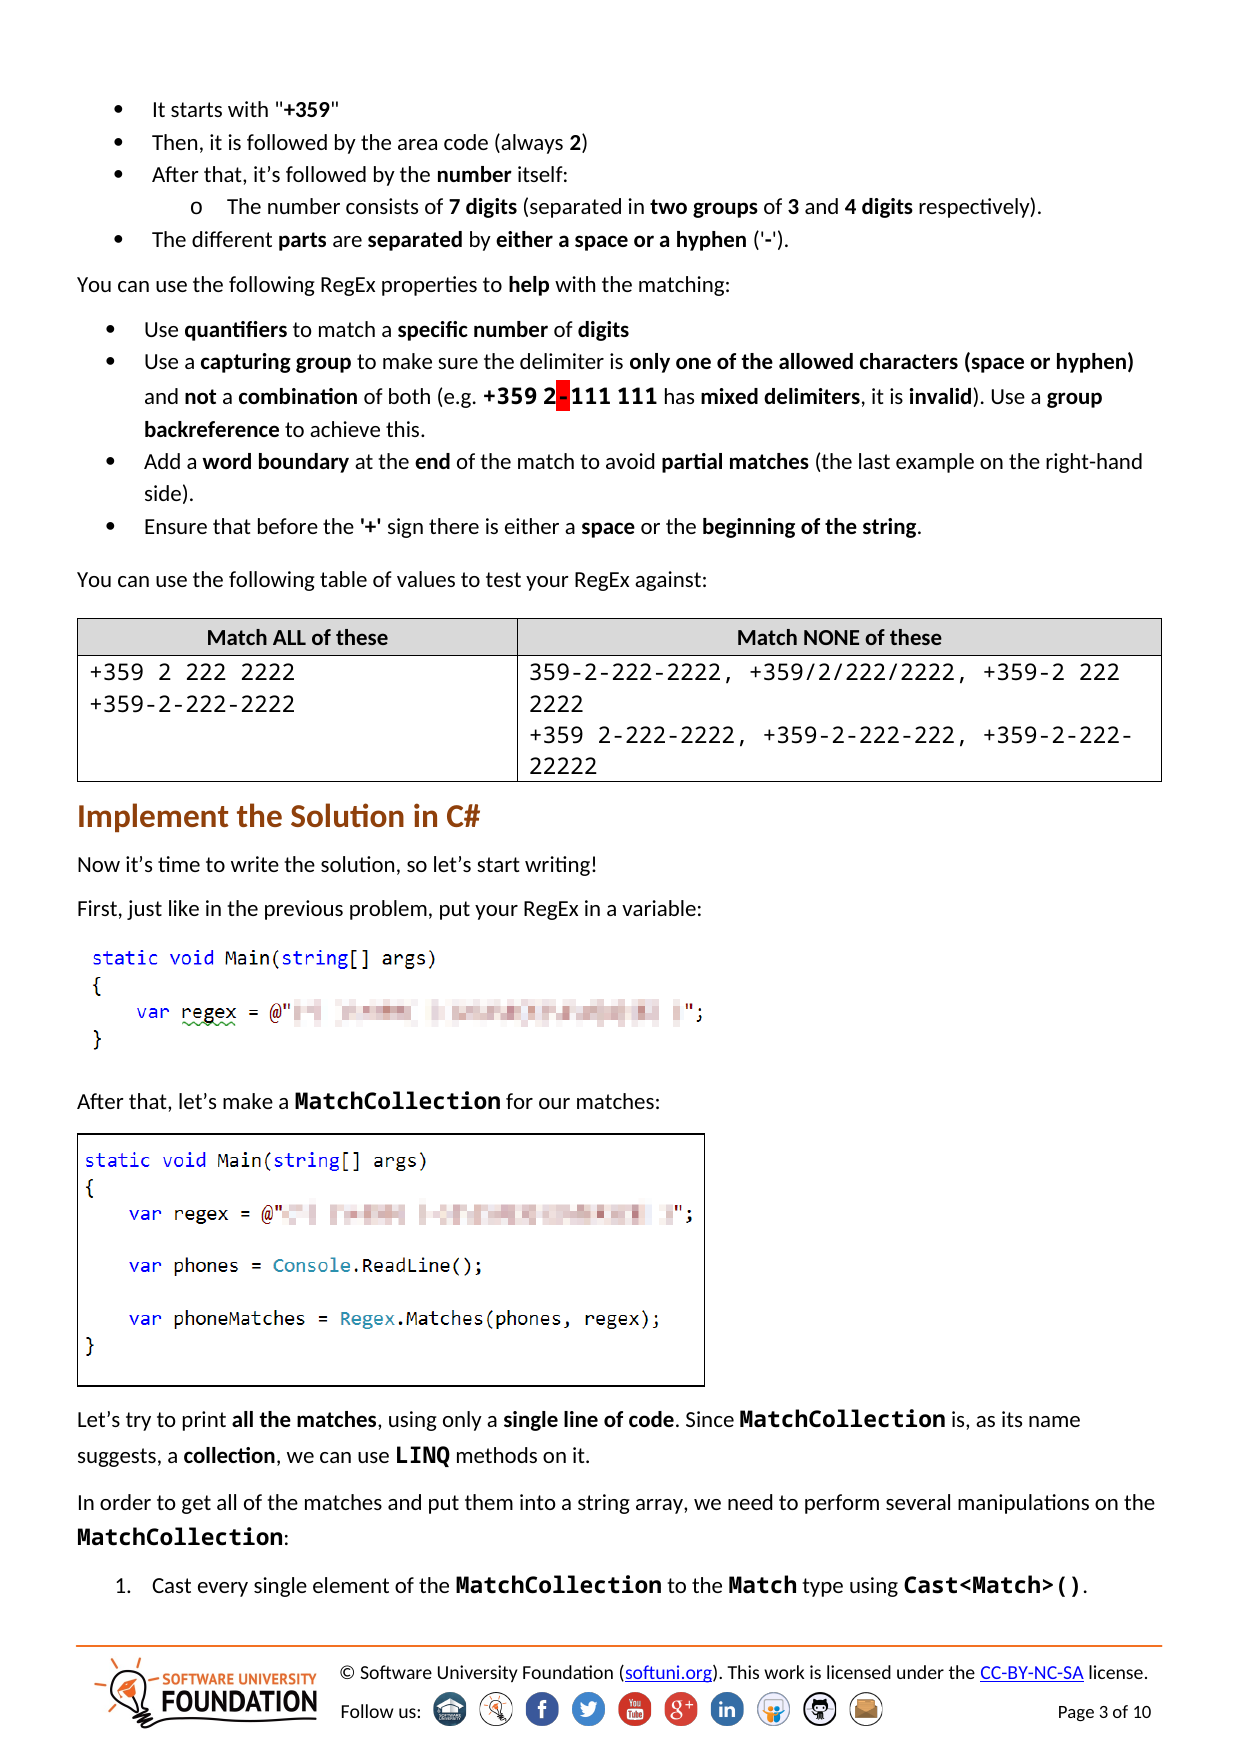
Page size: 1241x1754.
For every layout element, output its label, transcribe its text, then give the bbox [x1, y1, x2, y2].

text Now it’s time to write the solution, so let’s start writing! [77, 850, 1163, 878]
picture [664, 1692, 698, 1726]
list After that, it’s followed by the number itself: [114, 160, 1163, 188]
table_header Match NONE of these [518, 619, 1161, 655]
picture [757, 1692, 790, 1726]
picture [76, 939, 719, 1069]
list It starts with "+359" [114, 95, 1163, 123]
subtitle Implement the Solution in C# [77, 795, 1163, 836]
text First, just like in the previous problem, put your RegEx in a variable: [77, 894, 1163, 923]
picture [849, 1692, 883, 1726]
picture [618, 1692, 652, 1726]
picture [525, 1692, 559, 1726]
text In order to get all of the matches and put them into a string array, we need to perform several manipulations on the MatchCollection: [77, 1488, 1163, 1552]
table_cell 359-2-222-2222, +359/2/222/2222, +359-2 222 2222 +359 2-222-2222, +359-2-222-222, +359-2-222-22222 [518, 656, 1161, 781]
picture [479, 1692, 513, 1726]
list Cast every single element of the MatchCollection to the Match type using Cast<Match>(). [114, 1569, 1163, 1600]
list Ensure that before the '+' sign there is either a space or the beginning of the string. [106, 512, 1163, 540]
list The different parts are separated by either a space or a hyphen ('-'). [114, 226, 1163, 253]
list Add a word boundary at the end of the match to avoid partial matches (the last example on the right-hand side). [106, 447, 1163, 508]
text You can use the following table of values to test your RegEx against: [77, 565, 1163, 593]
picture [78, 1135, 704, 1385]
list The number consists of 7 digits (separated in two groups of 3 and 4 digits respectively). [189, 192, 1163, 221]
table_cell +359 2 222 2222 +359-2-222-2222 [78, 656, 517, 781]
picture [433, 1692, 467, 1726]
list Use a capturing group to make sure the delimiter is only one of the allowed characters (space or hyphen) and not a combination of both (e.g. +359 2-111 111 has mixed delimiters, it is invalid). Use a group backreference to achieve this. [106, 347, 1163, 443]
list Then, it is followed by the area code (always 2) [114, 128, 1163, 156]
text Let’s try to print all the matches, using only a single line of code. Since MatchCollection is, as its name suggests, a collection, we can use LINQ methods on it. [77, 1403, 1163, 1471]
table_header Match ALL of these [78, 619, 517, 655]
list Use quantifiers to match a specific number of digits [106, 315, 1163, 343]
text You can use the following RegEx properties to help with the matching: [77, 270, 1163, 298]
picture [710, 1692, 744, 1726]
picture [572, 1692, 605, 1726]
text After that, let’s make a MatchCollection for our matches: [77, 1085, 1163, 1116]
picture [803, 1692, 837, 1726]
picture [93, 1656, 317, 1729]
